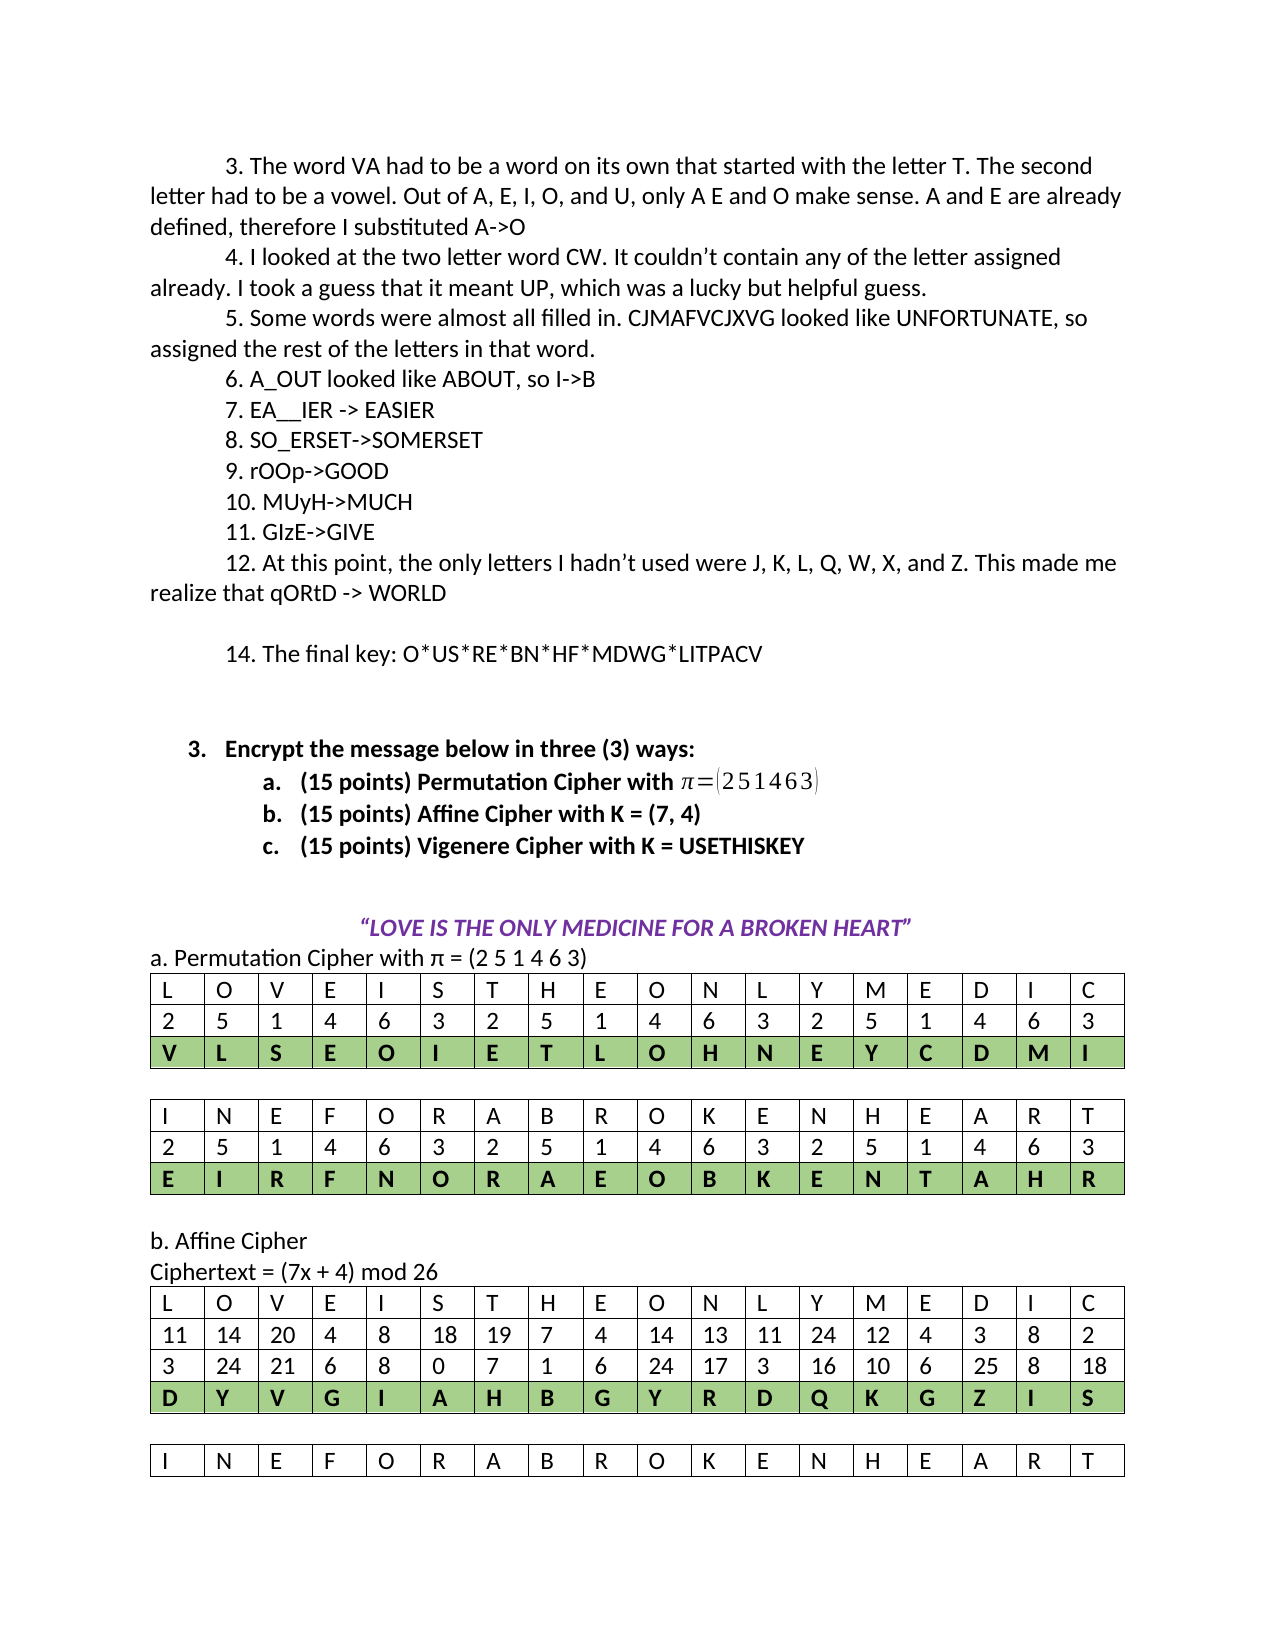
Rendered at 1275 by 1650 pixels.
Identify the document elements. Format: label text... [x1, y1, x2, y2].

table_cell 16 [800, 1350, 853, 1381]
table_header N [692, 974, 745, 1004]
table_cell N [854, 1163, 907, 1194]
table_cell B [529, 1382, 583, 1412]
table_header B [529, 1100, 583, 1131]
table_header V [259, 1287, 312, 1318]
text 3. The word VA had to be a word on its own that started with the letter T. The second letter had to be a vowel. Out of A, E, I, O, and U, only A E and O make sense. A and E are already defined, therefore I substituted A->O [150, 150, 1125, 242]
table_cell 17 [692, 1350, 745, 1381]
table_cell 5 [854, 1132, 907, 1162]
text b. Affine Cipher [150, 1225, 1125, 1256]
table_header M [854, 974, 907, 1004]
table_cell L [205, 1037, 258, 1067]
table_cell 3 [421, 1132, 474, 1162]
table_header N [692, 1287, 745, 1318]
table_header T [1071, 1100, 1124, 1131]
table_cell 18 [1071, 1350, 1124, 1381]
table_header L [151, 1287, 204, 1318]
table_cell 6 [692, 1005, 745, 1036]
table_cell M [1017, 1037, 1070, 1067]
table_header L [746, 1287, 799, 1318]
table_header I [1017, 1287, 1070, 1318]
table_header R [584, 1445, 637, 1476]
table_cell A [529, 1163, 583, 1194]
table_cell R [259, 1163, 312, 1194]
table_header S [421, 1287, 474, 1318]
table_header C [1071, 974, 1124, 1004]
table_cell 2 [151, 1132, 204, 1162]
table_cell 24 [638, 1350, 691, 1381]
table_header I [367, 1287, 420, 1318]
table_cell 6 [1017, 1132, 1070, 1162]
table_cell 5 [854, 1005, 907, 1036]
table_cell E [313, 1037, 366, 1067]
list (15 points) Permutation Cipher with [262, 766, 1125, 796]
table_header E [908, 1100, 962, 1131]
table_cell 2 [800, 1132, 853, 1162]
table_cell I [421, 1037, 474, 1067]
table_cell 21 [259, 1350, 312, 1381]
table_cell R [475, 1163, 528, 1194]
table_header O [638, 974, 691, 1004]
table_header A [475, 1445, 528, 1476]
table_cell E [800, 1163, 853, 1194]
table_cell 3 [963, 1319, 1016, 1349]
table_header E [313, 974, 366, 1004]
table_header E [584, 974, 637, 1004]
table_cell R [1071, 1163, 1124, 1194]
table_header I [151, 1445, 204, 1476]
table_cell 24 [205, 1350, 258, 1381]
table_cell 12 [854, 1319, 907, 1349]
table_cell E [475, 1037, 528, 1067]
table_cell 6 [584, 1350, 637, 1381]
table_header C [1071, 1287, 1124, 1318]
table_cell O [638, 1037, 691, 1067]
table_header E [908, 1287, 962, 1318]
text 14. The final key: O*US*RE*BN*HF*MDWG*LITPACV [150, 638, 1125, 669]
table_header E [259, 1100, 312, 1131]
table_cell 18 [421, 1319, 474, 1349]
table_header O [367, 1445, 420, 1476]
table_cell F [313, 1163, 366, 1194]
list (15 points) Affine Cipher with K = (7, 4) [262, 798, 1125, 829]
table_header H [854, 1445, 907, 1476]
table_header H [854, 1100, 907, 1131]
table_cell 24 [800, 1319, 853, 1349]
table_header D [963, 1287, 1016, 1318]
table_header V [259, 974, 312, 1004]
table_cell I [367, 1382, 420, 1412]
table_header O [367, 1100, 420, 1131]
table_cell G [313, 1382, 366, 1412]
table_cell 2 [475, 1005, 528, 1036]
table_cell Z [963, 1382, 1016, 1412]
table_cell N [746, 1037, 799, 1067]
table_header N [800, 1100, 853, 1131]
table_header E [259, 1445, 312, 1476]
table_header Y [800, 1287, 853, 1318]
table_header L [746, 974, 799, 1004]
table_cell K [746, 1163, 799, 1194]
table_cell Q [800, 1382, 853, 1412]
table_cell T [529, 1037, 583, 1067]
table_cell 3 [746, 1005, 799, 1036]
list (15 points) Vigenere Cipher with K = USETHISKEY [262, 830, 1125, 861]
table_cell 13 [692, 1319, 745, 1349]
text 9. rOOp->GOOD [150, 455, 1125, 486]
table_cell 6 [367, 1005, 420, 1036]
table_cell 4 [313, 1005, 366, 1036]
table_header S [421, 974, 474, 1004]
table_cell S [1071, 1382, 1124, 1412]
table_header B [529, 1445, 583, 1476]
table_cell A [421, 1382, 474, 1412]
table_cell 6 [908, 1350, 962, 1381]
table_header O [638, 1287, 691, 1318]
table_header O [205, 974, 258, 1004]
table_cell 0 [421, 1350, 474, 1381]
table_header I [367, 974, 420, 1004]
table_cell 1 [908, 1132, 962, 1162]
text Ciphertext = (7x + 4) mod 26 [150, 1256, 1125, 1286]
text 12. At this point, the only letters I hadn’t used were J, K, L, Q, W, X, and Z. This made me realize that qORtD -> WORLD [150, 547, 1125, 608]
table_cell R [692, 1382, 745, 1412]
table_header N [205, 1445, 258, 1476]
table_cell 5 [205, 1005, 258, 1036]
table_cell 3 [1071, 1005, 1124, 1036]
table_header A [963, 1445, 1016, 1476]
table_cell 11 [151, 1319, 204, 1349]
table_header O [205, 1287, 258, 1318]
table_cell 10 [854, 1350, 907, 1381]
table_cell S [259, 1037, 312, 1067]
table_cell H [692, 1037, 745, 1067]
table_cell 6 [367, 1132, 420, 1162]
table_header O [638, 1445, 691, 1476]
table_cell K [854, 1382, 907, 1412]
table_header N [800, 1445, 853, 1476]
table_header A [963, 1100, 1016, 1131]
list Encrypt the message below in three (3) ways: [187, 733, 1125, 764]
table_header E [908, 974, 962, 1004]
table_cell 4 [313, 1132, 366, 1162]
table_cell 14 [205, 1319, 258, 1349]
table_cell V [259, 1382, 312, 1412]
table_cell 4 [313, 1319, 366, 1349]
table_cell 1 [529, 1350, 583, 1381]
table_header T [475, 1287, 528, 1318]
text 10. MUyH->MUCH [150, 486, 1125, 516]
table_cell Y [638, 1382, 691, 1412]
table_cell 3 [1071, 1132, 1124, 1162]
table_header F [313, 1100, 366, 1131]
table_cell 7 [475, 1350, 528, 1381]
table_cell 4 [908, 1319, 962, 1349]
text 11. GIzE->GIVE [150, 516, 1125, 547]
text 6. A_OUT looked like ABOUT, so I->B [150, 364, 1125, 394]
table_cell 3 [746, 1132, 799, 1162]
table_header I [1017, 974, 1070, 1004]
table_cell L [584, 1037, 637, 1067]
table_cell C [908, 1037, 962, 1067]
table_header M [854, 1287, 907, 1318]
table_cell 1 [259, 1005, 312, 1036]
table_cell 7 [529, 1319, 583, 1349]
table_cell O [638, 1163, 691, 1194]
table_cell 5 [529, 1132, 583, 1162]
table_cell 2 [475, 1132, 528, 1162]
table_cell 1 [584, 1005, 637, 1036]
table_cell 14 [638, 1319, 691, 1349]
table_header D [963, 974, 1016, 1004]
table_cell 1 [584, 1132, 637, 1162]
table_cell 4 [638, 1005, 691, 1036]
table_cell 8 [367, 1319, 420, 1349]
table_header R [421, 1445, 474, 1476]
table_cell H [475, 1382, 528, 1412]
table_cell G [584, 1382, 637, 1412]
table_cell G [908, 1382, 962, 1412]
table_header E [908, 1445, 962, 1476]
table_cell 19 [475, 1319, 528, 1349]
table_cell 2 [151, 1005, 204, 1036]
text a. Permutation Cipher with π = (2 5 1 4 6 3) [150, 942, 1125, 973]
table_cell 6 [692, 1132, 745, 1162]
table_header E [746, 1100, 799, 1131]
table_header K [692, 1100, 745, 1131]
table_cell T [908, 1163, 962, 1194]
table_cell 3 [421, 1005, 474, 1036]
table_cell O [421, 1163, 474, 1194]
table_cell 25 [963, 1350, 1016, 1381]
table_cell H [1017, 1163, 1070, 1194]
text 8. SO_ERSET->SOMERSET [150, 425, 1125, 455]
table_cell Y [205, 1382, 258, 1412]
table_cell 4 [963, 1132, 1016, 1162]
table_header R [421, 1100, 474, 1131]
table_cell 2 [1071, 1319, 1124, 1349]
text 7. EA__IER -> EASIER [150, 394, 1125, 425]
table_cell 4 [584, 1319, 637, 1349]
table_header K [692, 1445, 745, 1476]
table_header T [1071, 1445, 1124, 1476]
table_cell I [1017, 1382, 1070, 1412]
table_header F [313, 1445, 366, 1476]
table_cell 2 [800, 1005, 853, 1036]
table_cell N [367, 1163, 420, 1194]
table_cell O [367, 1037, 420, 1067]
table_cell V [151, 1037, 204, 1067]
table_cell 5 [205, 1132, 258, 1162]
table_header T [475, 974, 528, 1004]
table_cell 1 [259, 1132, 312, 1162]
table_cell I [205, 1163, 258, 1194]
table_header E [584, 1287, 637, 1318]
table_cell 5 [529, 1005, 583, 1036]
table_cell 6 [313, 1350, 366, 1381]
text 5. Some words were almost all filled in. CJMAFVCJXVG looked like UNFORTUNATE, so assigned the rest of the letters in that word. [150, 303, 1125, 364]
table_cell B [692, 1163, 745, 1194]
table_header R [584, 1100, 637, 1131]
table_header L [151, 974, 204, 1004]
text “LOVE IS THE ONLY MEDICINE FOR A BROKEN HEART” [150, 912, 1125, 942]
table_cell A [963, 1163, 1016, 1194]
table_header E [313, 1287, 366, 1318]
table_cell 4 [638, 1132, 691, 1162]
table_cell 8 [1017, 1350, 1070, 1381]
table_cell D [963, 1037, 1016, 1067]
table_cell 6 [1017, 1005, 1070, 1036]
text 4. I looked at the two letter word CW. It couldn’t contain any of the letter assigned already. I took a guess that it meant UP, which was a lucky but helpful guess. [150, 242, 1125, 303]
table_header H [529, 1287, 583, 1318]
table_header E [746, 1445, 799, 1476]
table_header O [638, 1100, 691, 1131]
table_cell 8 [1017, 1319, 1070, 1349]
table_header A [475, 1100, 528, 1131]
table_header R [1017, 1445, 1070, 1476]
table_cell D [151, 1382, 204, 1412]
table_cell I [1071, 1037, 1124, 1067]
table_cell 1 [908, 1005, 962, 1036]
table_cell 4 [963, 1005, 1016, 1036]
table_cell E [584, 1163, 637, 1194]
table_header I [151, 1100, 204, 1131]
table_header Y [800, 974, 853, 1004]
table_cell 11 [746, 1319, 799, 1349]
table_header H [529, 974, 583, 1004]
table_cell D [746, 1382, 799, 1412]
table_cell 8 [367, 1350, 420, 1381]
table_cell E [151, 1163, 204, 1194]
table_header N [205, 1100, 258, 1131]
table_cell 3 [746, 1350, 799, 1381]
table_cell E [800, 1037, 853, 1067]
table_cell 20 [259, 1319, 312, 1349]
table_header R [1017, 1100, 1070, 1131]
table_cell 3 [151, 1350, 204, 1381]
table_cell Y [854, 1037, 907, 1067]
